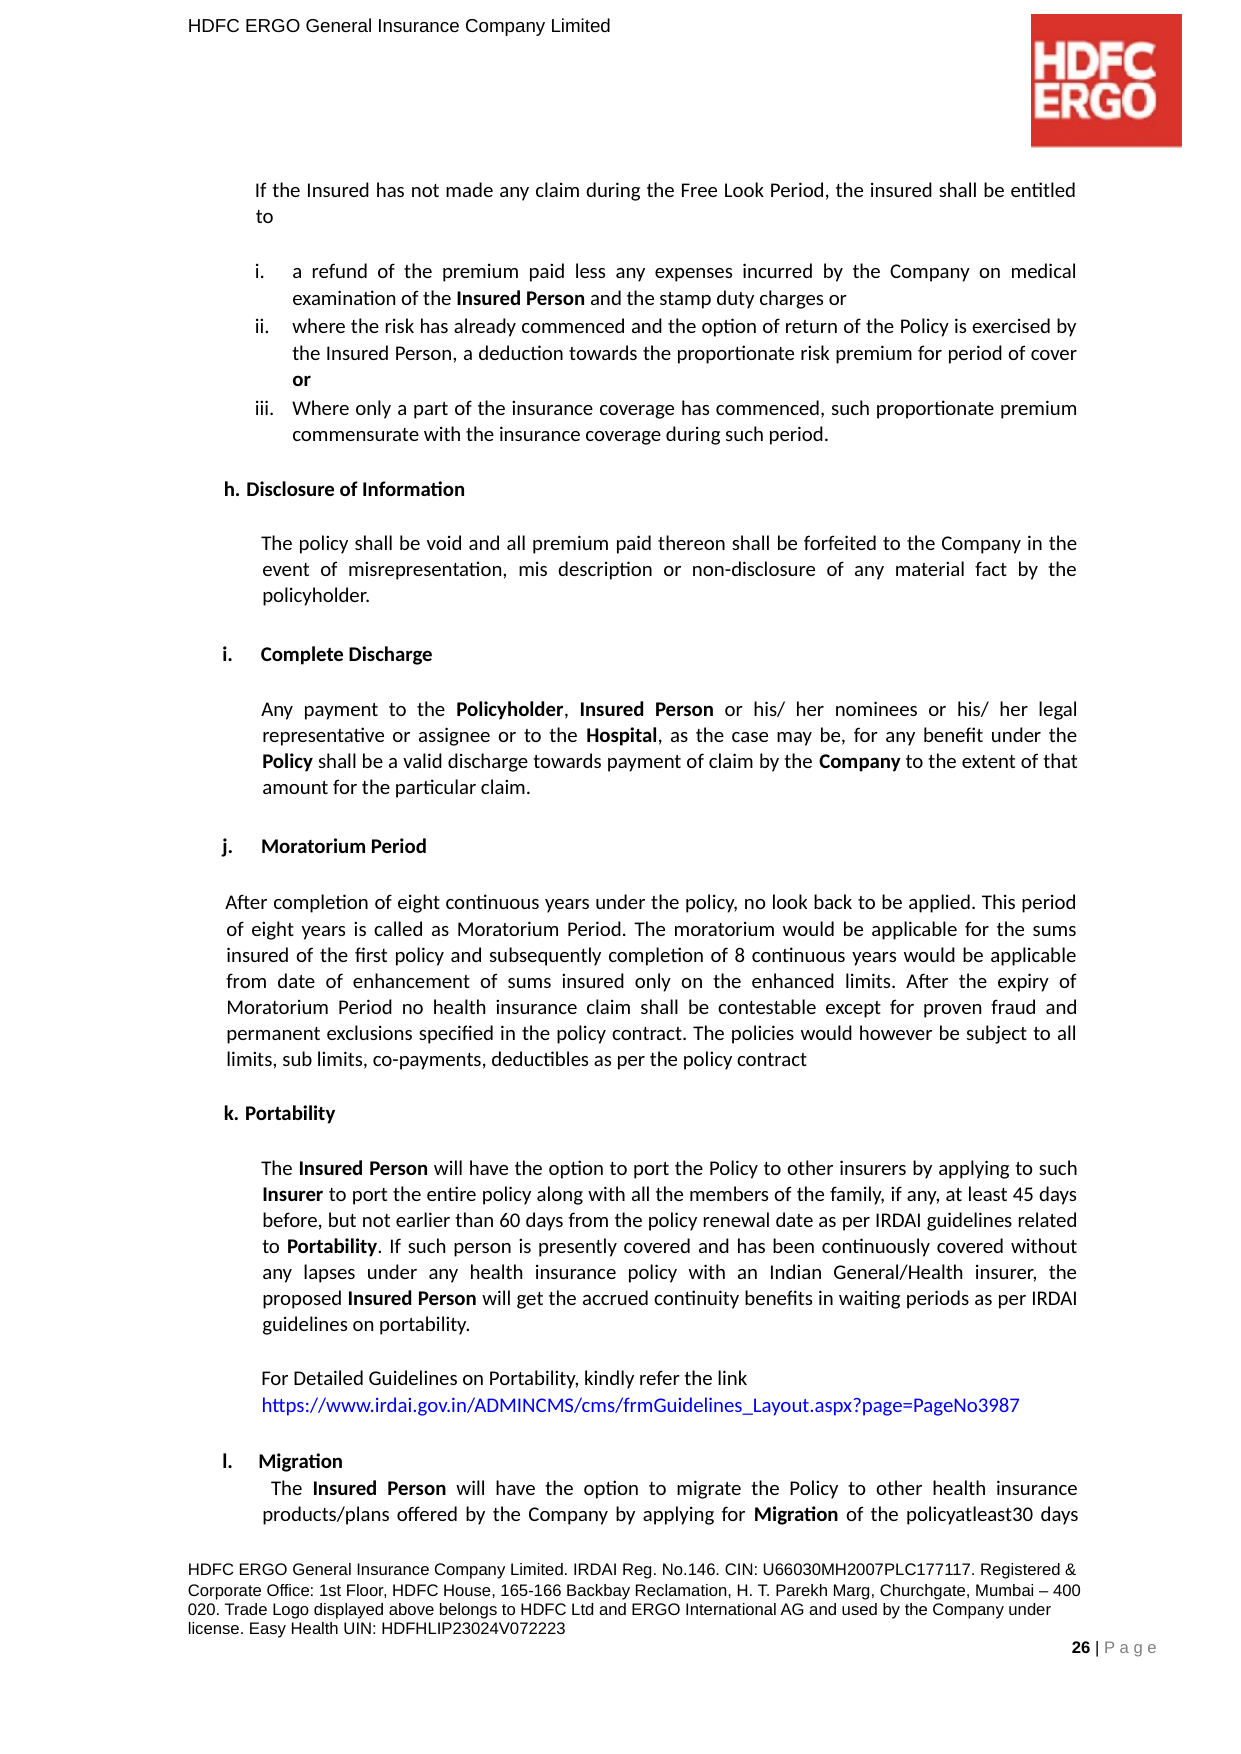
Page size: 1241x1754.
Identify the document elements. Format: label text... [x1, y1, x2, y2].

list Where only a part of the insurance coverage has commenced, such proportionate premium commensurate with the insurance coverage during such period. [254, 395, 1078, 446]
subtitle j. Moratorium Period [122, 833, 1077, 859]
subtitle l. Migration [122, 1448, 1077, 1474]
text For Detailed Guidelines on Portability, kindly refer the link [261, 1366, 1078, 1391]
subtitle k. Portability [223, 1101, 1077, 1126]
text The Insured Person will have the option to port the Policy to other insurers by applying to such Insurer to port the entire policy along with all the members of the family, if any, at least 45 days before, but not earlier than 60 days from the policy renewal date as per IRDAI guidelines related to Portability. If such person is presently covered and has been continuously covered without any lapses under any health insurance policy with an Indian General/Health insurer, the proposed Insured Person will get the accrued continuity benefits in waiting periods as per IRDAI guidelines on portability. [261, 1155, 1078, 1337]
list a refund of the premium paid less any expenses incurred by the Company on medical examination of the Insured Person and the stamp duty charges or [254, 259, 1078, 310]
subtitle h. Disclosure of Information [223, 476, 1077, 502]
picture [1031, 14, 1182, 148]
text Any payment to the Policyholder, Insured Person or his/ her nominees or his/ her legal representative or assignee or to the Hospital, as the case may be, for any benefit under the Policy shall be a valid discharge towards payment of claim by the Company to the extent of that amount for the particular claim. [261, 696, 1078, 800]
text After completion of eight continuous years under the policy, no look back to be applied. This period of eight years is called as Moratorium Period. The moratorium would be applicable for the sums insured of the first policy and subsequently completion of 8 continuous years would be applicable from date of enhancement of sums insured only on the enhanced limits. After the expiry of Moratorium Period no health insurance claim shall be contestable except for proven fraud and permanent exclusions specified in the policy contract. The policies would however be subject to all limits, sub limits, co-payments, deductibles as per the policy contract [225, 889, 1078, 1072]
subtitle i. Complete Discharge [122, 642, 1077, 667]
text https://www.irdai.gov.in/ADMINCMS/cms/frmGuidelines_Layout.aspx?page=PageNo3987 [261, 1392, 1106, 1418]
text The policy shall be void and all premium paid thereon shall be forfeited to the Company in the event of misrepresentation, mis description or non-disclosure of any material fact by the policyholder. [261, 530, 1078, 608]
list where the risk has already commenced and the option of return of the Policy is exercised by the Insured Person, a deduction towards the proportionate risk premium for period of cover or [254, 313, 1078, 391]
text If the Insured has not made any claim during the Free Look Period, the insured shall be entitled to [254, 177, 1078, 229]
